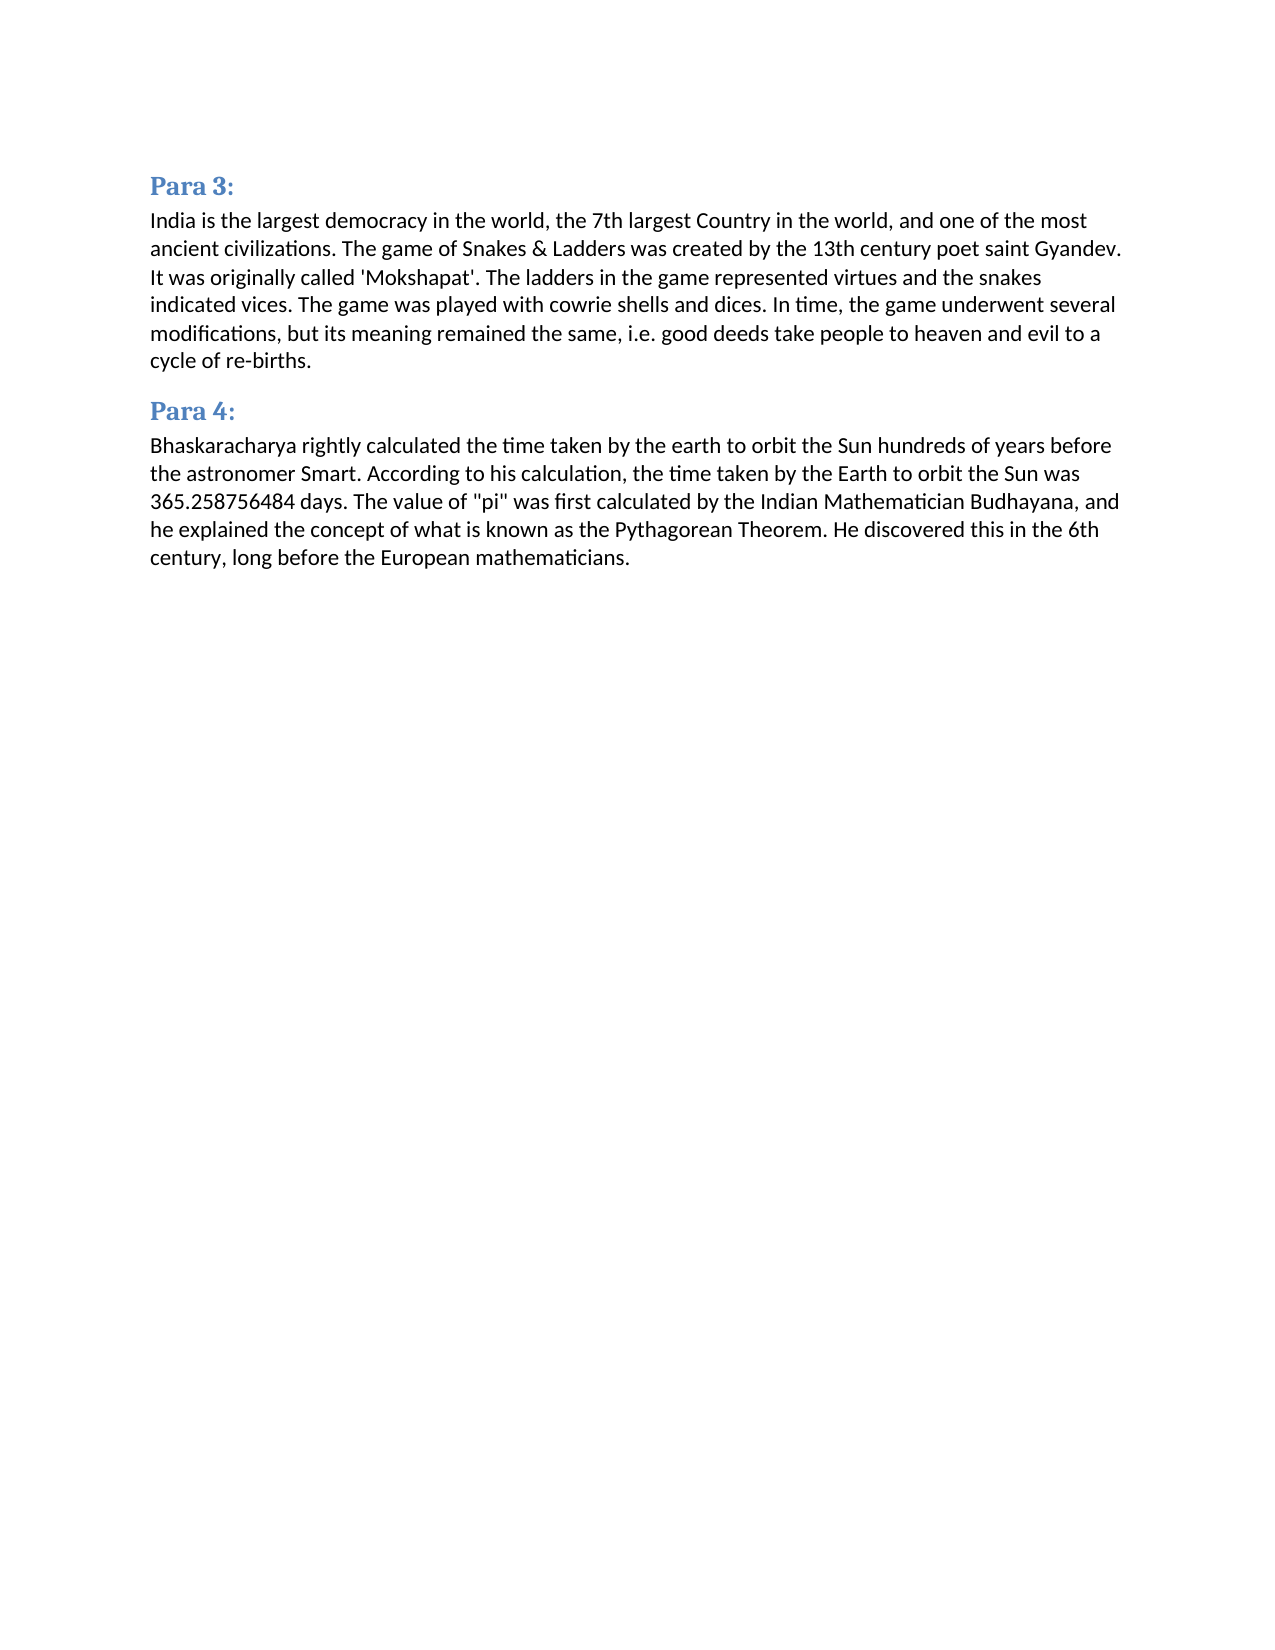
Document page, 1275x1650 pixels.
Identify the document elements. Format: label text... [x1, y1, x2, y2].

subtitle Para 3: [150, 171, 1125, 202]
text India is the largest democracy in the world, the 7th largest Country in the world, and one of the most ancient civilizations. The game of Snakes & Ladders was created by the 13th century poet saint Gyandev. It was originally called 'Mokshapat'. The ladders in the game represented virtues and the snakes indicated vices. The game was played with cowrie shells and dices. In time, the game underwent several modifications, but its meaning remained the same, i.e. good deeds take people to heaven and evil to a cycle of re-births. [150, 207, 1125, 375]
subtitle Para 4: [150, 396, 1125, 427]
text Bhaskaracharya rightly calculated the time taken by the earth to orbit the Sun hundreds of years before the astronomer Smart. According to his calculation, the time taken by the Earth to orbit the Sun was 365.258756484 days. The value of "pi" was first calculated by the Indian Mathematician Budhayana, and he explained the concept of what is known as the Pythagorean Theorem. He discovered this in the 6th century, long before the European mathematicians. [150, 431, 1125, 571]
